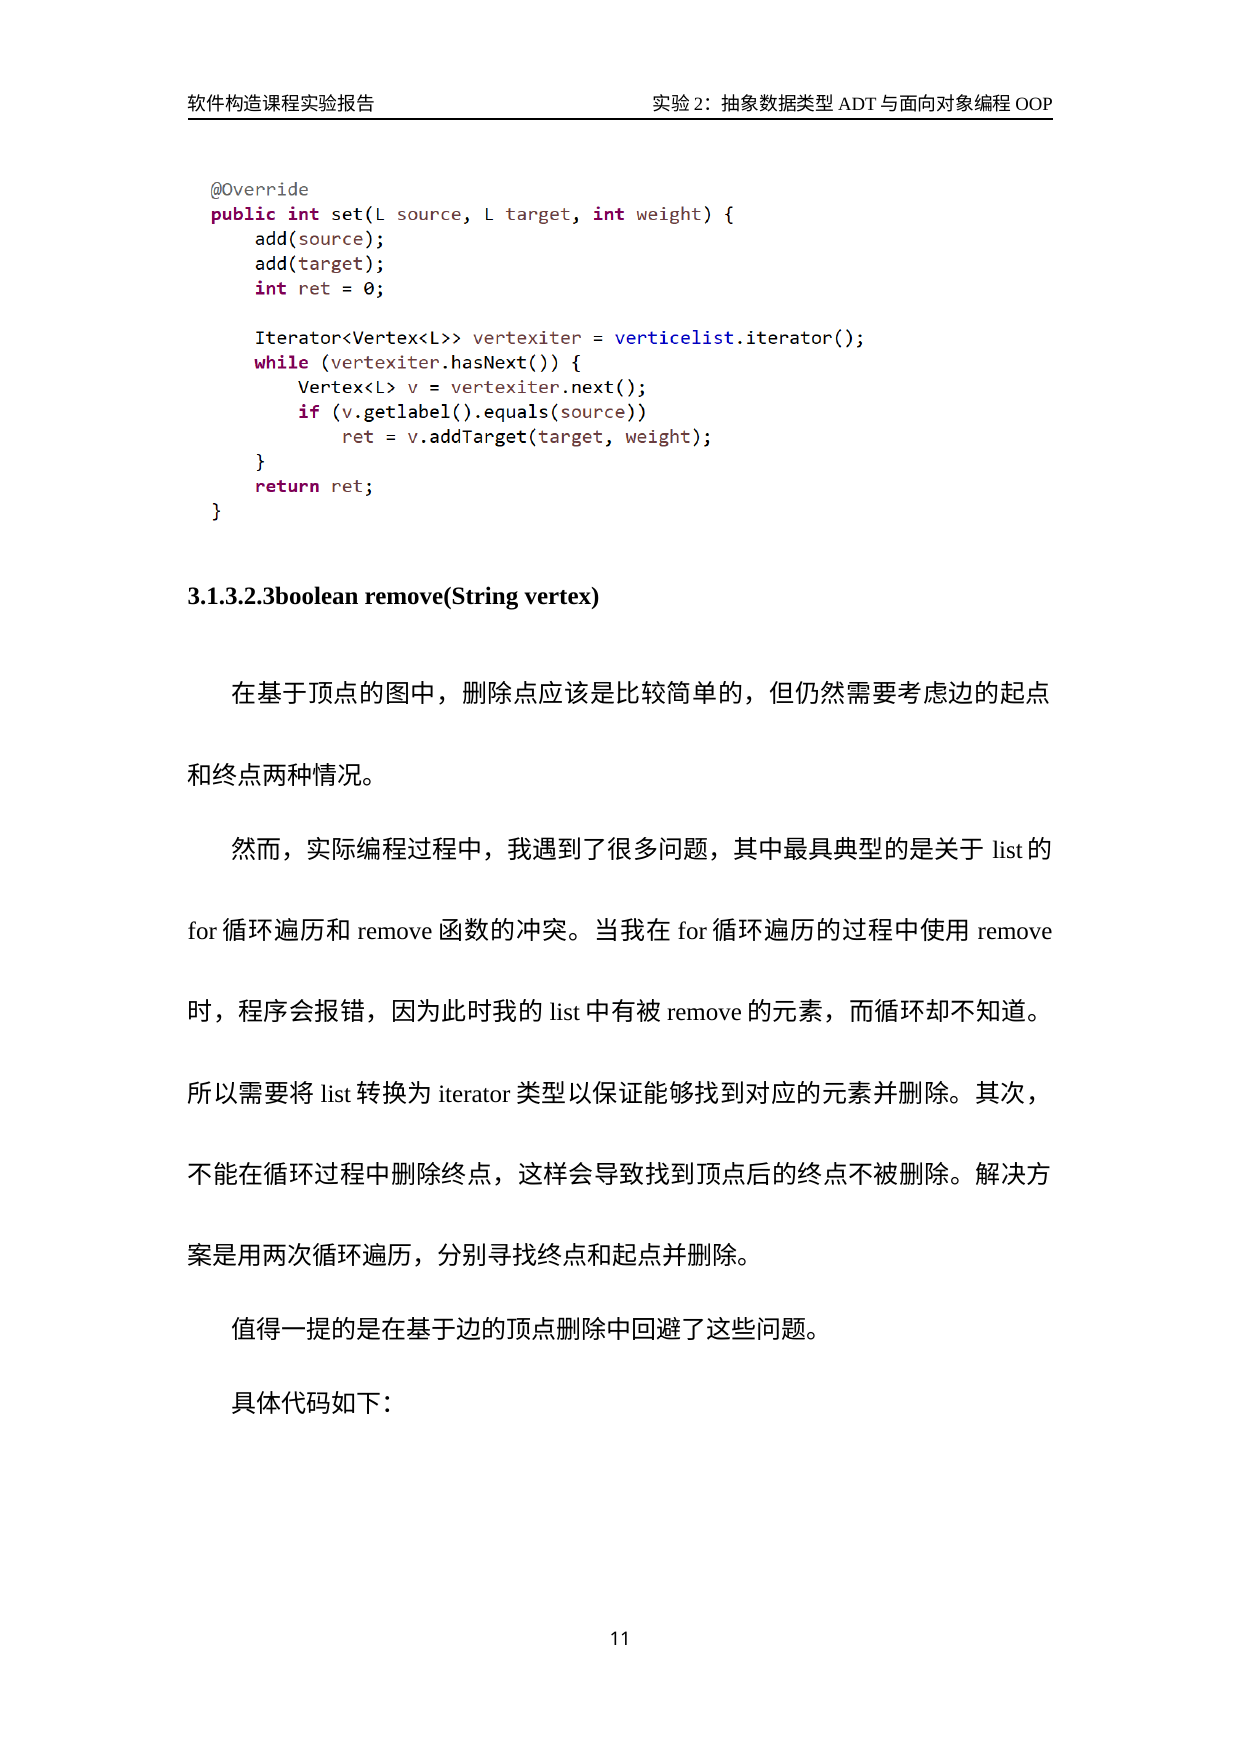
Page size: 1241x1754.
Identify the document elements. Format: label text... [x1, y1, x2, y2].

picture [193, 162, 897, 526]
text 值得一提的是在基于边的顶点删除中回避了这些问题。 [187, 1295, 1053, 1360]
subtitle 3.1.3.2.3boolean remove(String vertex) [187, 579, 1053, 612]
text 然而，实际编程过程中，我遇到了很多问题，其中最具典型的是关于list的for循环遍历和remove函数的冲突。当我在for循环遍历的过程中使用remove时，程序会报错，因为此时我的list中有被remove的元素，而循环却不知道。所以需要将list转换为iterator类型以保证能够找到对应的元素并删除。其次，不能在循环过程中删除终点，这样会导致找到顶点后的终点不被删除。解决方案是用两次循环遍历，分别寻找终点和起点并删除。 [187, 815, 1053, 1286]
text 在基于顶点的图中，删除点应该是比较简单的，但仍然需要考虑边的起点和终点两种情况。 [187, 659, 1053, 806]
text 具体代码如下： [187, 1369, 1053, 1434]
